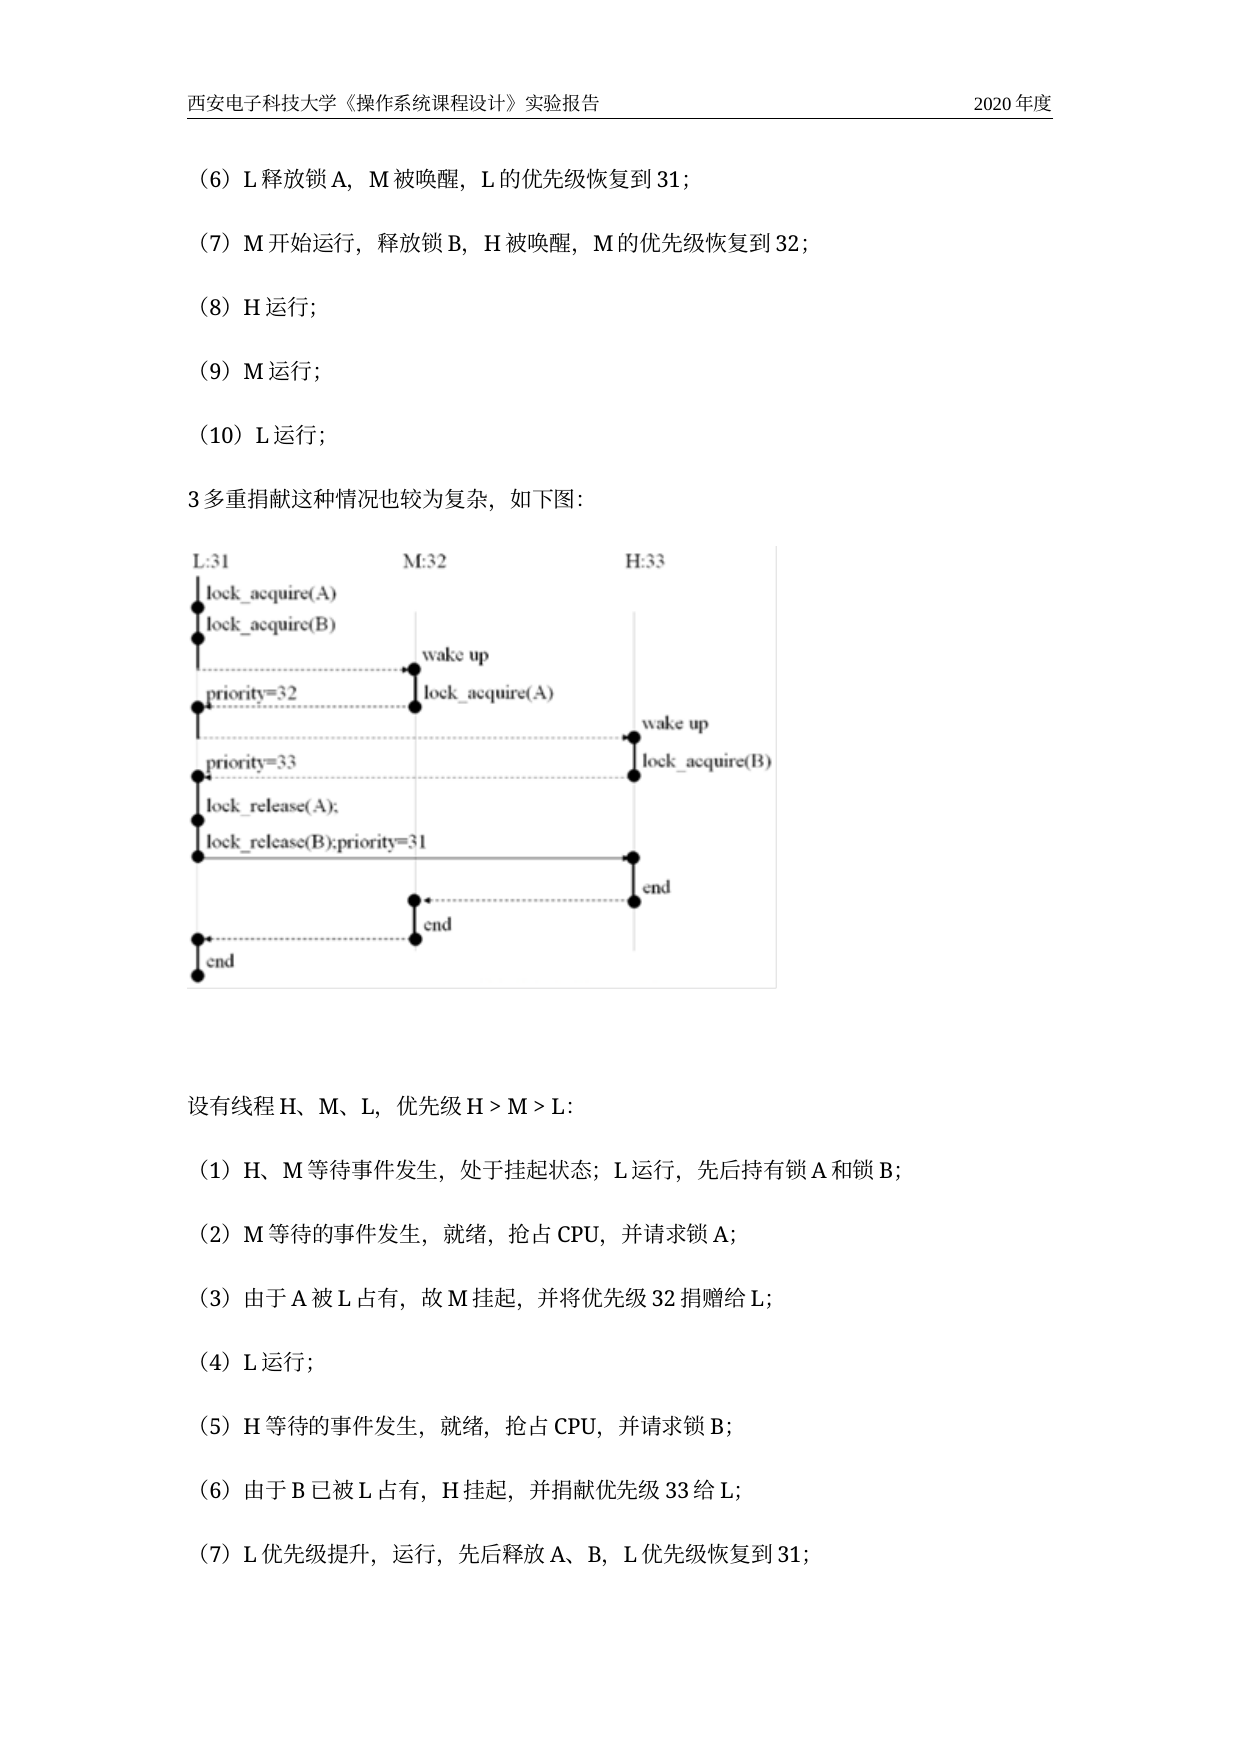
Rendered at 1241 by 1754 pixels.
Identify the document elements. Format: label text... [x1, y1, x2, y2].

text （2）M等待的事件发生，就绪，抢占CPU，并请求锁A； [187, 1217, 1053, 1249]
text （6）L释放锁A，M被唤醒，L的优先级恢复到31； [187, 162, 1053, 194]
text （5）H等待的事件发生，就绪，抢占CPU，并请求锁B； [187, 1409, 1053, 1442]
text （10）L运行； [187, 418, 1053, 451]
text （7）L优先级提升，运行，先后释放A、B，L优先级恢复到31； [187, 1537, 1053, 1570]
text （7）M开始运行，释放锁B，H被唤醒，M的优先级恢复到32； [187, 226, 1053, 258]
text （3）由于A被L占有，故M挂起，并将优先级32捐赠给L； [187, 1281, 1053, 1313]
text （4）L运行； [187, 1345, 1053, 1378]
text （6）由于B已被L占有，H挂起，并捐献优先级33给L； [187, 1473, 1053, 1506]
picture [187, 546, 778, 990]
text （1）H、M等待事件发生，处于挂起状态；L运行，先后持有锁A和锁B； [187, 1153, 1053, 1185]
text （9）M运行； [187, 354, 1053, 387]
text 设有线程H、M、L，优先级H > M > L： [187, 1089, 1053, 1121]
text （8）H运行； [187, 290, 1053, 323]
text 3多重捐献这种情况也较为复杂，如下图： [187, 482, 1053, 515]
